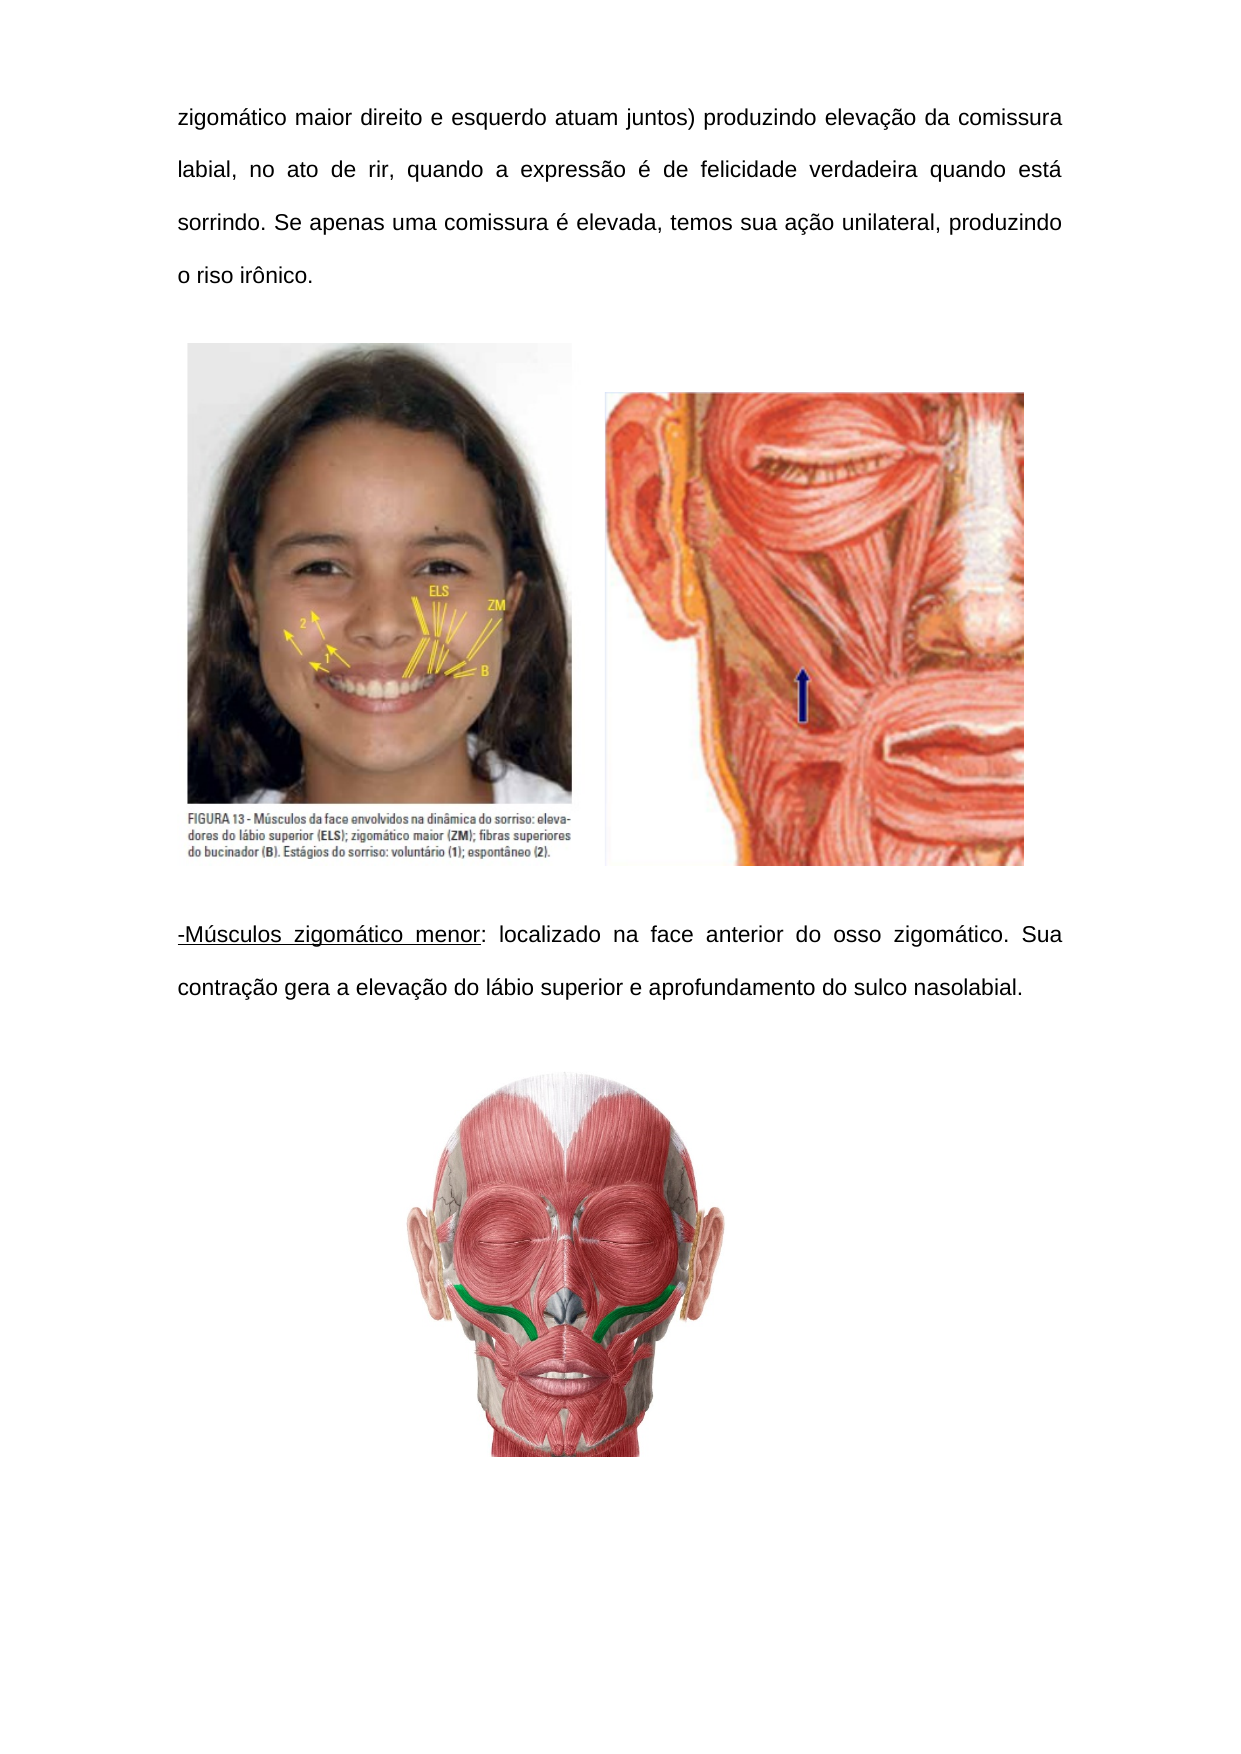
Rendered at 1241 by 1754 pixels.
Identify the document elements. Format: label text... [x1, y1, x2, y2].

text -Músculos zigomático menor: localizado na face anterior do osso zigomático. Sua contração gera a elevação do lábio superior e aprofundamento do sulco nasolabial. [177, 921, 1063, 1000]
picture [604, 392, 1024, 866]
picture [400, 1055, 733, 1457]
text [177, 103, 1063, 288]
picture [177, 343, 586, 866]
